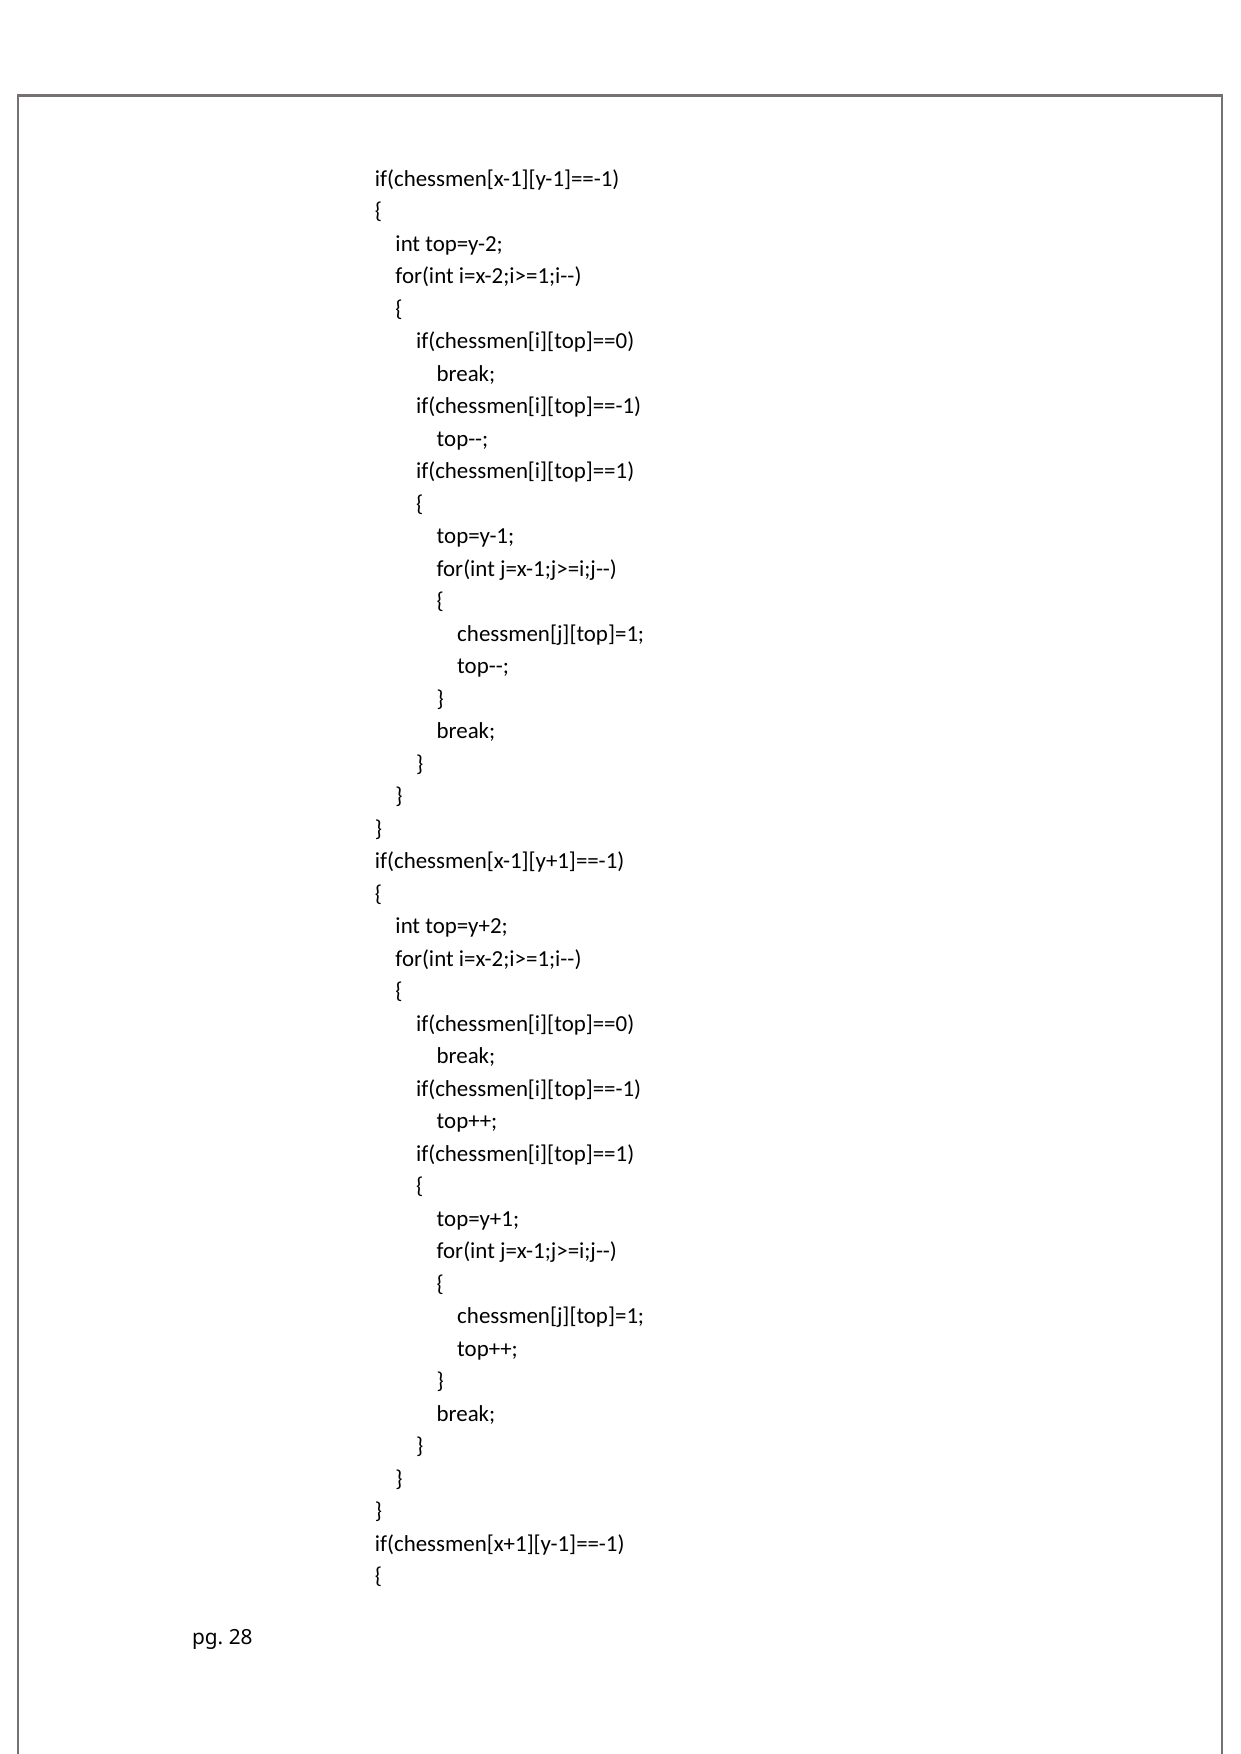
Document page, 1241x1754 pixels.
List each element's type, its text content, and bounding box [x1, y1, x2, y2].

list { [308, 292, 1053, 324]
list { [308, 1559, 1053, 1592]
list { [308, 584, 1053, 617]
list top++; [308, 1332, 1053, 1364]
list } [308, 1429, 1053, 1462]
list for(int i=x-2;i>=1;i--) [308, 259, 1053, 292]
list chessmen[j][top]=1; [308, 617, 1053, 649]
list if(chessmen[i][top]==0) [308, 1007, 1053, 1039]
list if(chessmen[i][top]==-1) [308, 1072, 1053, 1104]
list if(chessmen[i][top]==0) [308, 324, 1053, 357]
list top--; [308, 422, 1053, 454]
list top=y+1; [308, 1202, 1053, 1234]
list } [308, 1494, 1053, 1527]
list } [308, 747, 1053, 779]
list } [308, 682, 1053, 714]
list } [308, 812, 1053, 844]
list top--; [308, 649, 1053, 682]
list int top=y-2; [308, 227, 1053, 259]
list { [308, 1267, 1053, 1299]
list break; [308, 357, 1053, 389]
list { [308, 487, 1053, 519]
list top=y-1; [308, 519, 1053, 552]
list break; [308, 714, 1053, 747]
list for(int j=x-1;j>=i;j--) [308, 1234, 1053, 1267]
list } [308, 779, 1053, 812]
list } [308, 1364, 1053, 1397]
list for(int i=x-2;i>=1;i--) [308, 942, 1053, 974]
list } [308, 1462, 1053, 1494]
list if(chessmen[x+1][y-1]==-1) [308, 1527, 1053, 1559]
list { [308, 877, 1053, 909]
list break; [308, 1039, 1053, 1072]
list int top=y+2; [308, 909, 1053, 942]
list if(chessmen[i][top]==1) [308, 454, 1053, 487]
list if(chessmen[x-1][y+1]==-1) [308, 844, 1053, 877]
list if(chessmen[x-1][y-1]==-1) [308, 162, 1053, 194]
list for(int j=x-1;j>=i;j--) [308, 552, 1053, 584]
list top++; [308, 1104, 1053, 1137]
list { [308, 194, 1053, 227]
list { [308, 974, 1053, 1007]
list break; [308, 1397, 1053, 1429]
list chessmen[j][top]=1; [308, 1299, 1053, 1332]
list if(chessmen[i][top]==-1) [308, 389, 1053, 422]
list if(chessmen[i][top]==1) [308, 1137, 1053, 1169]
list { [308, 1169, 1053, 1202]
